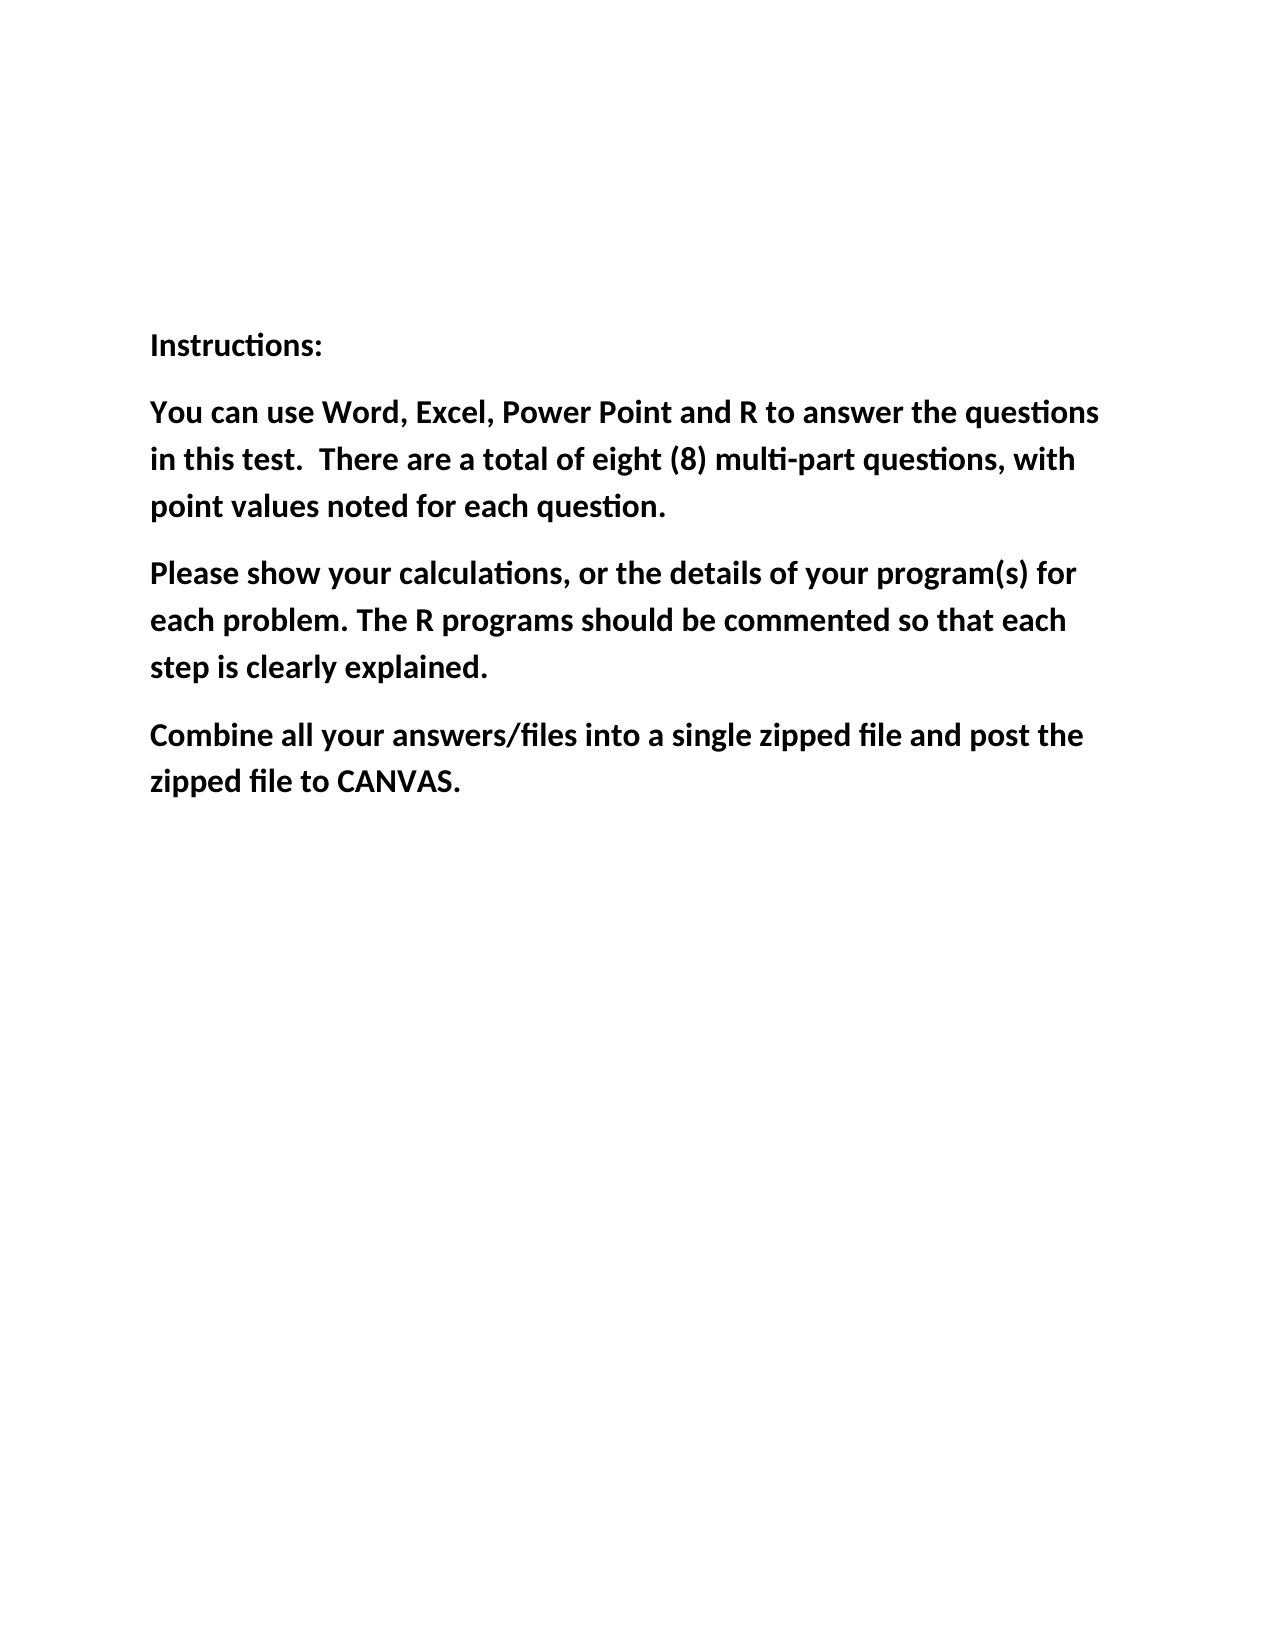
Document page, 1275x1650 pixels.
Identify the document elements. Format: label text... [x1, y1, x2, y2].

text Please show your calculations, or the details of your program(s) for each problem. The R programs should be commented so that each step is clearly explained. [150, 552, 1125, 687]
text You can use Word, Excel, Power Point and R to answer the questions in this test. There are a total of eight (8) multi-part questions, with point values noted for each question. [150, 391, 1125, 526]
text Combine all your answers/files into a single zipped file and post the zipped file to CANVAS. [150, 713, 1125, 801]
text Instructions: [150, 324, 1125, 364]
